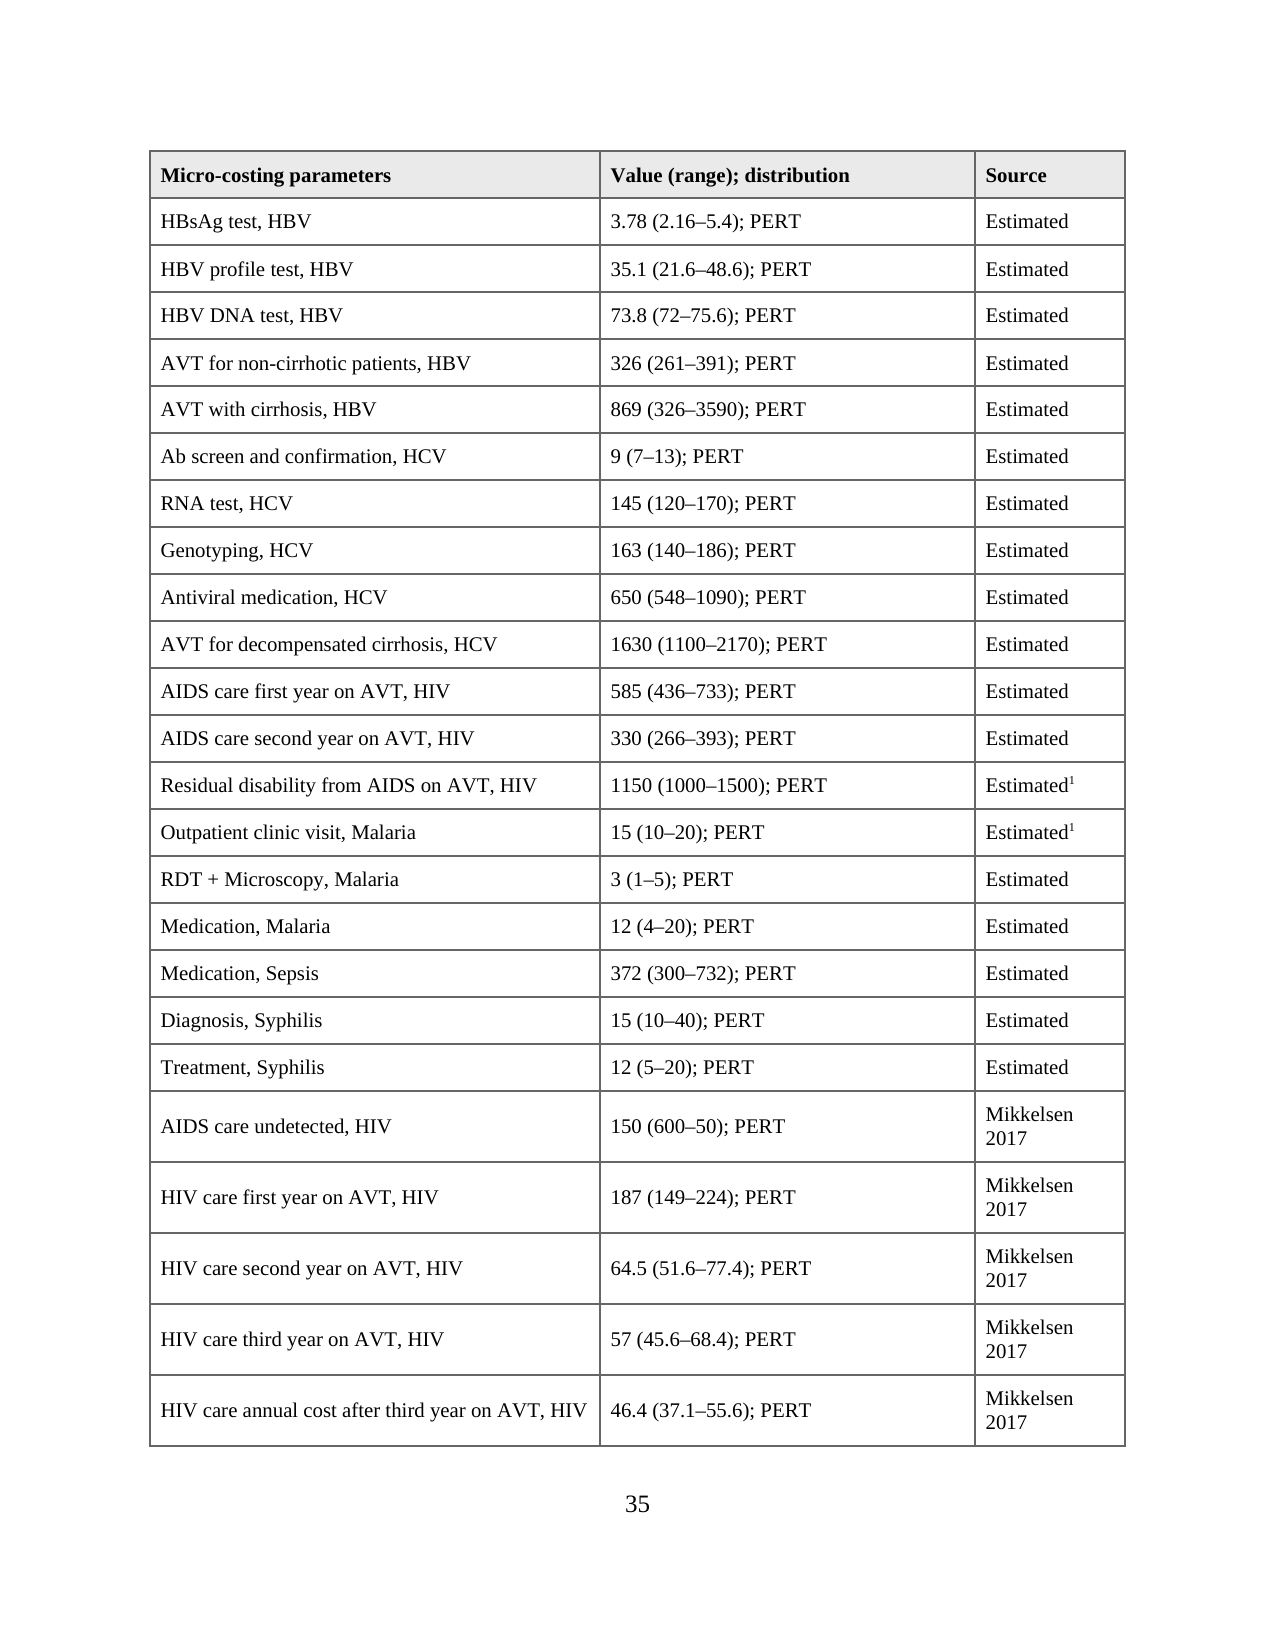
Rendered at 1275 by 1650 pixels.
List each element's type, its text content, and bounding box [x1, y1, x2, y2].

table_cell RNA test, HCV [151, 481, 599, 526]
table_cell Estimated [976, 199, 1124, 244]
table_cell Medication, Sepsis [151, 951, 599, 996]
table_cell Estimated [976, 622, 1124, 667]
table_cell 145 (120–170); PERT [601, 481, 974, 526]
table_cell AVT for decompensated cirrhosis, HCV [151, 622, 599, 667]
table_cell HBV DNA test, HBV [151, 293, 599, 338]
table_cell Treatment, Syphilis [151, 1045, 599, 1089]
table_cell Genotyping, HCV [151, 528, 599, 573]
table_cell 3 (1–5); PERT [601, 857, 974, 902]
table_cell 326 (261–391); PERT [601, 340, 974, 385]
table_header Value (range); distribution [601, 152, 974, 197]
table_cell AVT for non-cirrhotic patients, HBV [151, 340, 599, 385]
table_cell HIV care second year on AVT, HIV [151, 1234, 599, 1303]
table_cell Mikkelsen 2017 [976, 1234, 1124, 1303]
table_cell 3.78 (2.16–5.4); PERT [601, 199, 974, 244]
table_cell 15 (10–20); PERT [601, 810, 974, 855]
table_cell AIDS care second year on AVT, HIV [151, 716, 599, 761]
table_cell 35.1 (21.6–48.6); PERT [601, 246, 974, 291]
table_cell 15 (10–40); PERT [601, 998, 974, 1043]
table_cell AIDS care undetected, HIV [151, 1092, 599, 1161]
table_cell 12 (5–20); PERT [601, 1045, 974, 1089]
table_cell 372 (300–732); PERT [601, 951, 974, 996]
table_cell Estimated [976, 904, 1124, 949]
table_cell 12 (4–20); PERT [601, 904, 974, 949]
table_cell Antiviral medication, HCV [151, 575, 599, 620]
table_cell Mikkelsen 2017 [976, 1163, 1124, 1232]
table_cell Estimated [976, 246, 1124, 291]
table_cell 869 (326–3590); PERT [601, 387, 974, 432]
table_cell 73.8 (72–75.6); PERT [601, 293, 974, 338]
table_cell Mikkelsen 2017 [976, 1305, 1124, 1374]
table_cell 650 (548–1090); PERT [601, 575, 974, 620]
table_cell 46.4 (37.1–55.6); PERT [601, 1376, 974, 1445]
table_cell Residual disability from AIDS on AVT, HIV [151, 763, 599, 808]
table_cell Estimated [976, 481, 1124, 526]
table_cell Mikkelsen 2017 [976, 1092, 1124, 1161]
table_cell Estimated [976, 434, 1124, 479]
table_cell HBsAg test, HBV [151, 199, 599, 244]
table_cell HIV care first year on AVT, HIV [151, 1163, 599, 1232]
table_cell Estimated [976, 340, 1124, 385]
table_cell 1630 (1100–2170); PERT [601, 622, 974, 667]
table_cell Mikkelsen 2017 [976, 1376, 1124, 1445]
table_cell Diagnosis, Syphilis [151, 998, 599, 1043]
table_header Source [976, 152, 1124, 197]
table_header Micro-costing parameters [151, 152, 599, 197]
table_cell Estimated [976, 387, 1124, 432]
table_cell HIV care annual cost after third year on AVT, HIV [151, 1376, 599, 1445]
table_cell 585 (436–733); PERT [601, 669, 974, 714]
table_cell 57 (45.6–68.4); PERT [601, 1305, 974, 1374]
table_cell HBV profile test, HBV [151, 246, 599, 291]
table_cell Estimated [976, 528, 1124, 573]
table_cell Estimated [976, 951, 1124, 996]
table_cell 187 (149–224); PERT [601, 1163, 974, 1232]
table_cell 64.5 (51.6–77.4); PERT [601, 1234, 974, 1303]
table_cell Ab screen and confirmation, HCV [151, 434, 599, 479]
table_cell Estimated [976, 857, 1124, 902]
table_cell Estimated1 [976, 763, 1124, 808]
table_cell Estimated [976, 575, 1124, 620]
table_cell Estimated [976, 293, 1124, 338]
table_cell 163 (140–186); PERT [601, 528, 974, 573]
table_cell AIDS care first year on AVT, HIV [151, 669, 599, 714]
table_cell 330 (266–393); PERT [601, 716, 974, 761]
table_cell Estimated [976, 716, 1124, 761]
table_cell HIV care third year on AVT, HIV [151, 1305, 599, 1374]
table_cell Estimated [976, 1045, 1124, 1089]
table_cell Outpatient clinic visit, Malaria [151, 810, 599, 855]
table_cell RDT + Microscopy, Malaria [151, 857, 599, 902]
table_cell 1150 (1000–1500); PERT [601, 763, 974, 808]
table_cell 150 (600–50); PERT [601, 1092, 974, 1161]
table_cell Estimated1 [976, 810, 1124, 855]
table_cell AVT with cirrhosis, HBV [151, 387, 599, 432]
table_cell Medication, Malaria [151, 904, 599, 949]
table_cell Estimated [976, 998, 1124, 1043]
table_cell Estimated [976, 669, 1124, 714]
table_cell 9 (7–13); PERT [601, 434, 974, 479]
